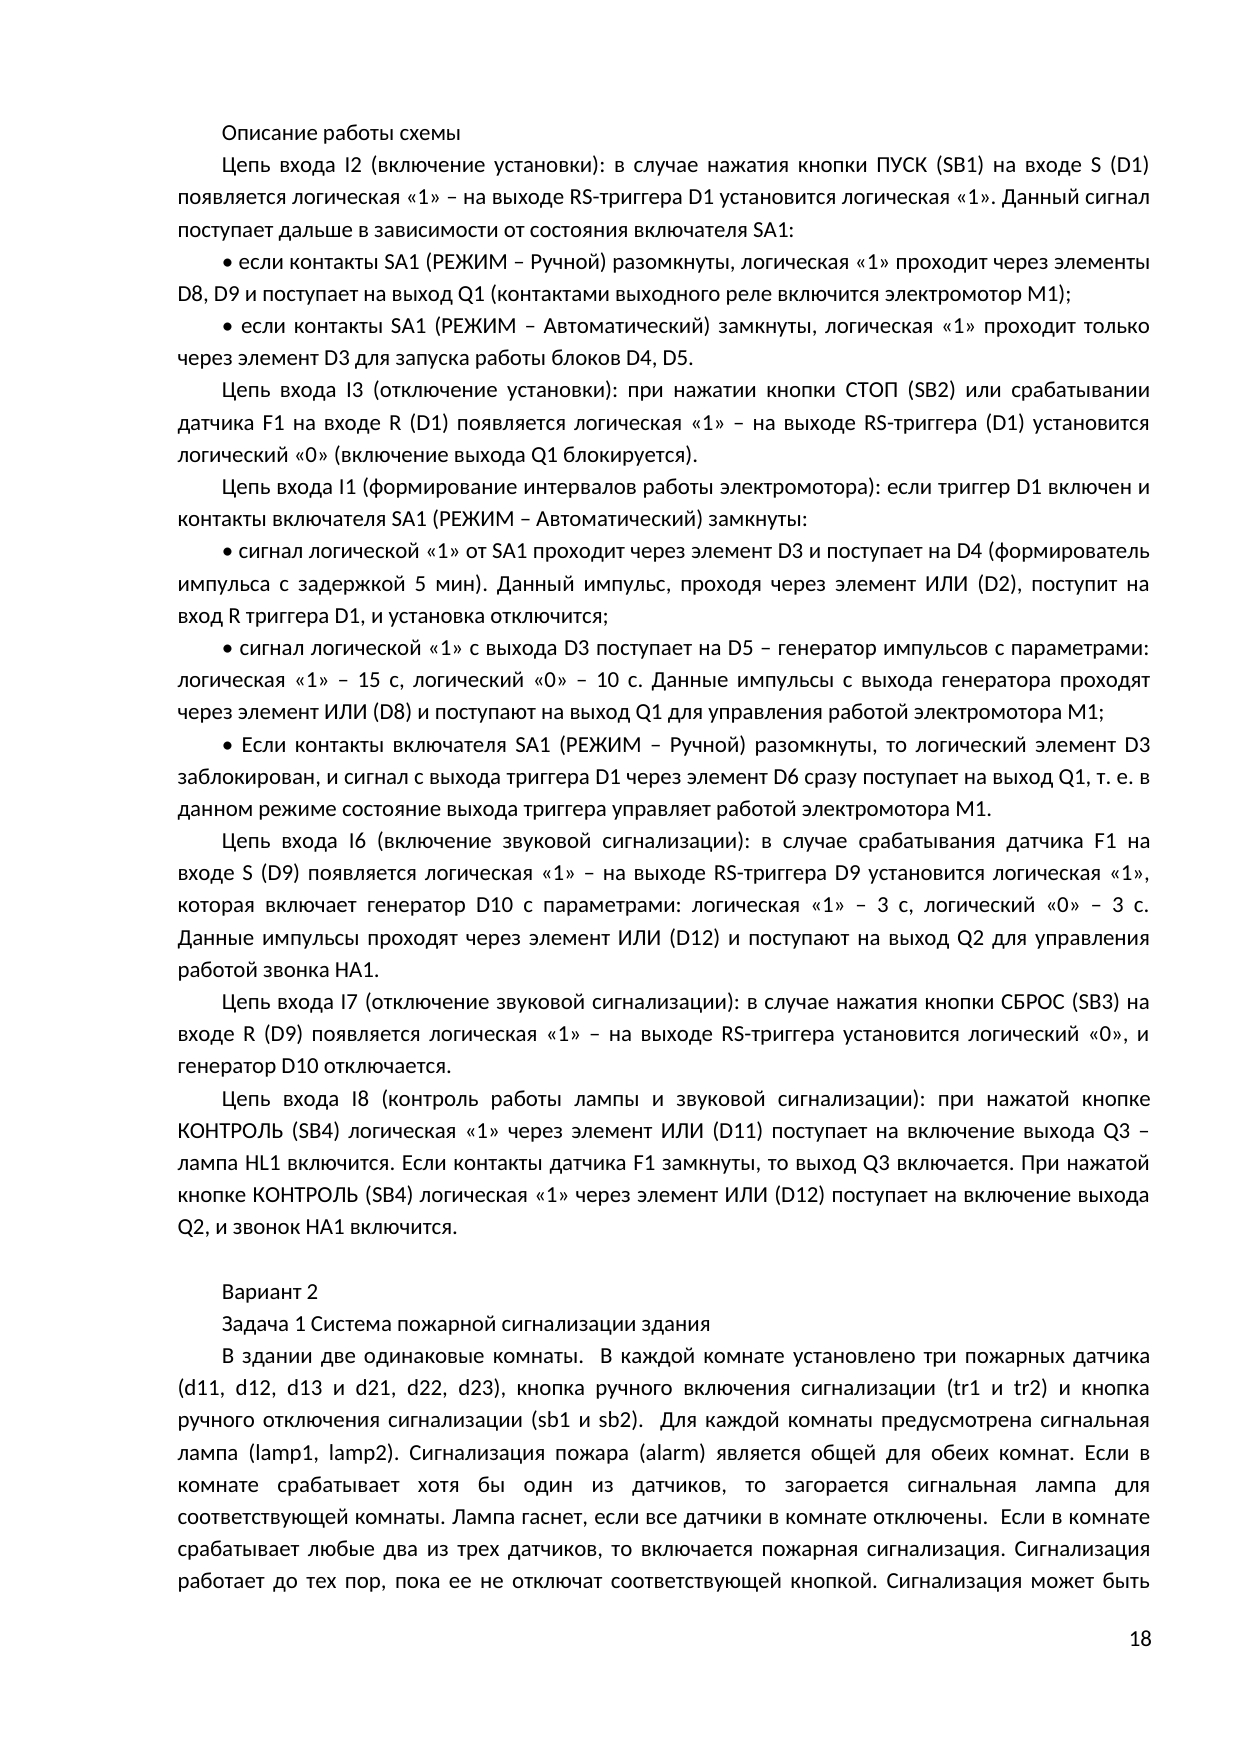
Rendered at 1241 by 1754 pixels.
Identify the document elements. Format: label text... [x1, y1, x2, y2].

text • если контакты SA1 (РЕЖИМ – Автоматический) замкнуты, логическая «1» проходит только через элемент D3 для запуска работы блоков D4, D5. [177, 311, 1152, 371]
text Цепь входа I6 (включение звуковой сигнализации): в случае срабатывания датчика F1 на входе S (D9) появляется логическая «1» – на выходе RS-триггера D9 установится логическая «1», которая включает генератор D10 с параметрами: логическая «1» – 3 с, логический «0» – 3 с. Данные импульсы проходят через элемент ИЛИ (D12) и поступают на выход Q2 для управления работой звонка HA1. [177, 826, 1152, 983]
text • если контакты SA1 (РЕЖИМ – Ручной) разомкнуты, логическая «1» проходит через элементы D8, D9 и поступает на выход Q1 (контактами выходного реле включится электромотор М1); [177, 247, 1152, 307]
text Цепь входа I8 (контроль работы лампы и звуковой сигнализации): при нажатой кнопке КОНТРОЛЬ (SB4) логическая «1» через элемент ИЛИ (D11) поступает на включение выхода Q3 – лампа HL1 включится. Если контакты датчика F1 замкнуты, то выход Q3 включается. При нажатой кнопке КОНТРОЛЬ (SB4) логическая «1» через элемент ИЛИ (D12) поступает на включение выхода Q2, и звонок HA1 включится. [177, 1084, 1152, 1241]
text • Если контакты включателя SA1 (РЕЖИМ – Ручной) разомкнуты, то логический элемент D3 заблокирован, и сигнал с выхода триггера D1 через элемент D6 сразу поступает на выход Q1, т. е. в данном режиме состояние выхода триггера управляет работой электромотора M1. [177, 730, 1152, 822]
text Задача 1 Система пожарной сигнализации здания [177, 1309, 1152, 1337]
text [177, 1341, 1152, 1594]
text • сигнал логической «1» с выхода D3 поступает на D5 – генератор импульсов с параметрами: логическая «1» – 15 с, логический «0» – 10 с. Данные импульсы c выхода генератора проходят через элемент ИЛИ (D8) и поступают на выход Q1 для управления работой электромотора M1; [177, 633, 1152, 726]
text Цепь входа I1 (формирование интервалов работы электромотора): если триггер D1 включен и контакты включателя SA1 (РЕЖИМ – Автоматический) замкнуты: [177, 472, 1152, 532]
text Цепь входа I7 (отключение звуковой сигнализации): в случае нажатия кнопки СБРОС (SB3) на входе R (D9) появляется логическая «1» – на выходе RS-триггера установится логический «0», и генератор D10 отключается. [177, 987, 1152, 1079]
text • сигнал логической «1» от SA1 проходит через элемент D3 и поступает на D4 (формирователь импульса с задержкой 5 мин). Данный импульс, проходя через элемент ИЛИ (D2), поступит на вход R триггера D1, и установка отключится; [177, 537, 1152, 629]
text Вариант 2 [177, 1277, 1152, 1305]
text Цепь входа I2 (включение установки): в случае нажатия кнопки ПУСК (SB1) на входе S (D1) появляется логическая «1» – на выходе RS-триггера D1 установится логическая «1». Данный сигнал поступает дальше в зависимости от состояния включателя SA1: [177, 150, 1152, 243]
text Описание работы схемы [177, 118, 1152, 146]
text Цепь входа I3 (отключение установки): при нажатии кнопки СТОП (SB2) или срабатывании датчика F1 на входе R (D1) появляется логическая «1» – на выходе RS-триггера (D1) установится логический «0» (включение выхода Q1 блокируется). [177, 376, 1152, 468]
